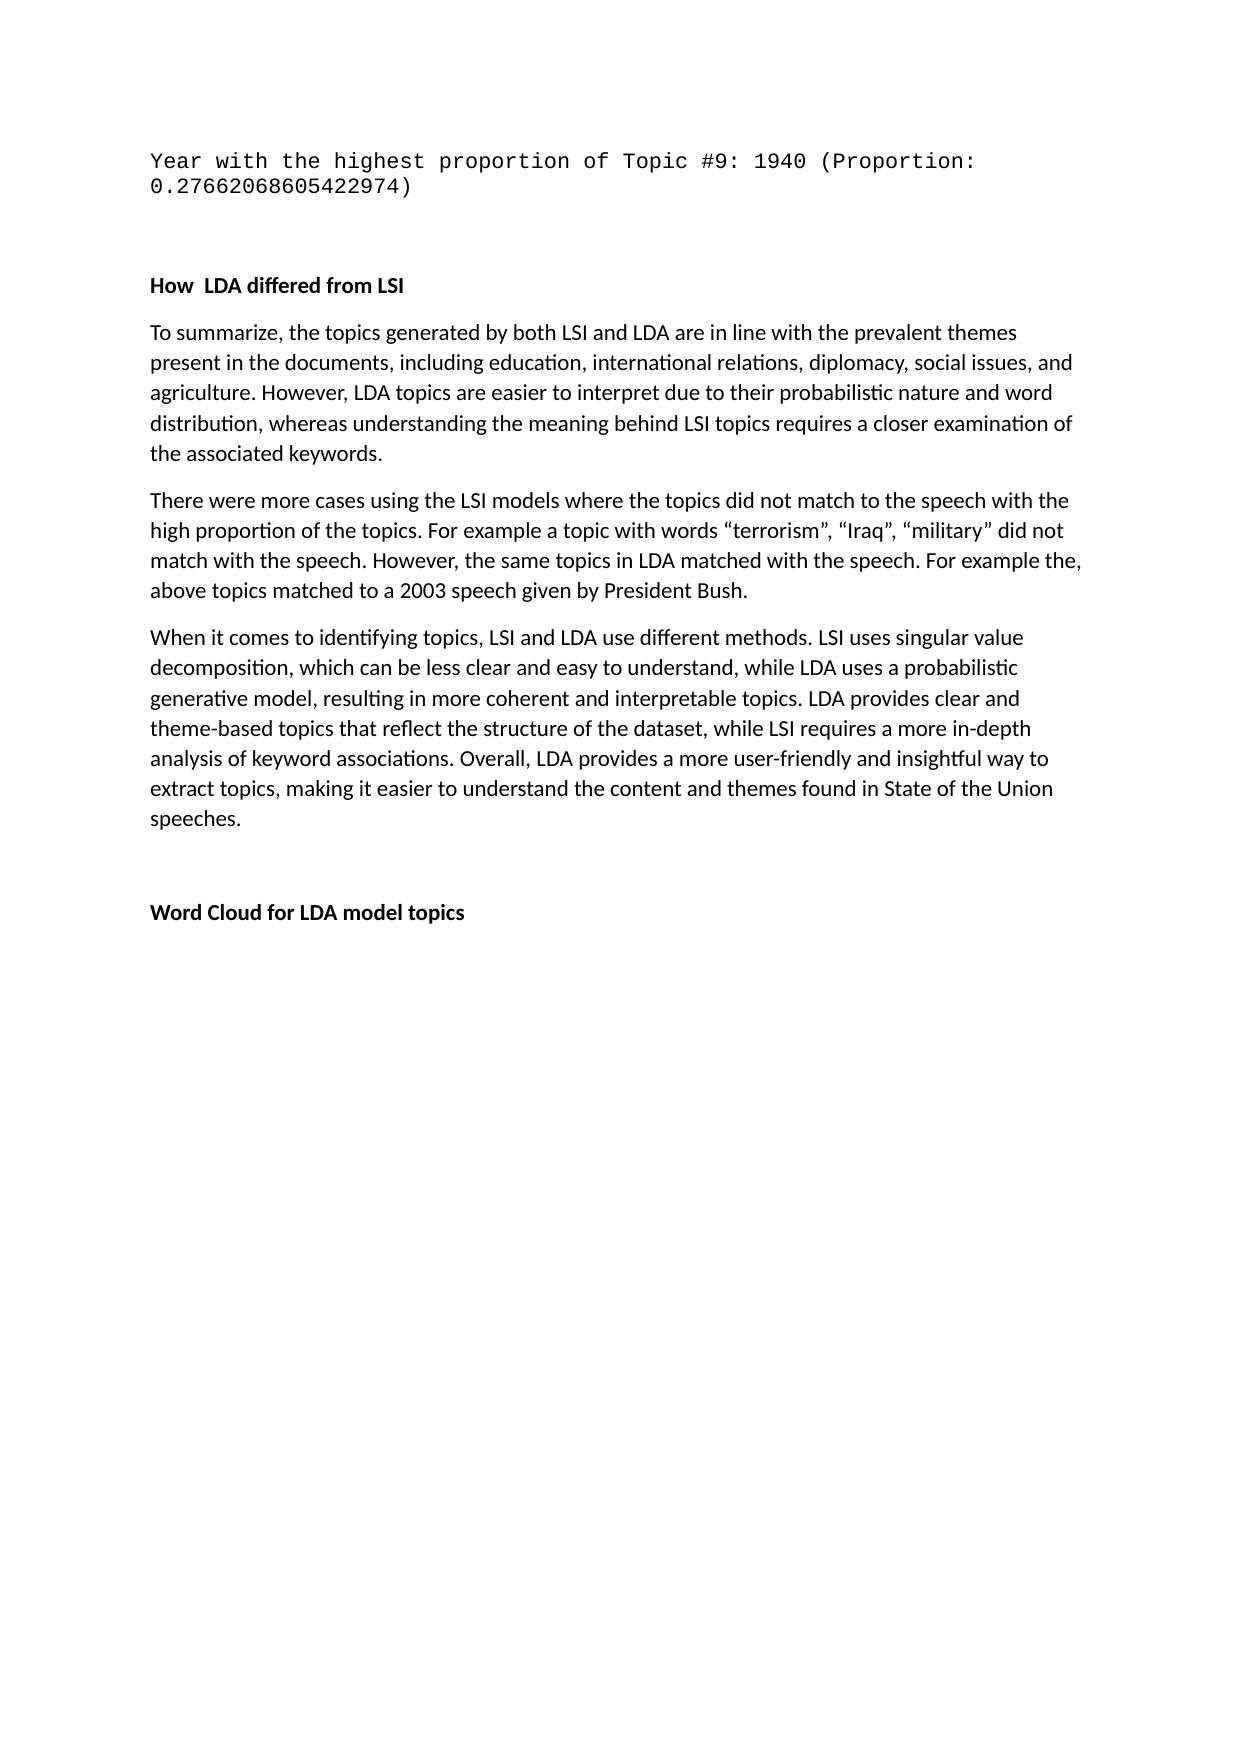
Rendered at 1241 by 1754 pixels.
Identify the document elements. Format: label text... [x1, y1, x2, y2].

text When it comes to identifying topics, LSI and LDA use different methods. LSI uses singular value decomposition, which can be less clear and easy to understand, while LDA uses a probabilistic generative model, resulting in more coherent and interpretable topics. LDA provides clear and theme-based topics that reflect the structure of the dataset, while LSI requires a more in-depth analysis of keyword associations. Overall, LDA provides a more user-friendly and insightful way to extract topics, making it easier to understand the content and themes found in State of the Union speeches. [150, 623, 1090, 833]
text Word Cloud for LDA model topics [150, 898, 1090, 926]
text How LDA differed from LSI [150, 271, 1090, 299]
text There were more cases using the LSI models where the topics did not match to the speech with the high proportion of the topics. For example a topic with words “terrorism”, “Iraq”, “military” did not match with the speech. However, the same topics in LDA matched with the speech. For example the, above topics matched to a 2003 speech given by President Bush. [150, 486, 1090, 604]
text To summarize, the topics generated by both LSI and LDA are in line with the prevalent themes present in the documents, including education, international relations, diplomacy, social issues, and agriculture. However, LDA topics are easier to interpret due to their probabilistic nature and word distribution, whereas understanding the meaning behind LSI topics requires a closer examination of the associated keywords. [150, 318, 1090, 467]
text Year with the highest proportion of Topic #9: 1940 (Proportion: 0.27662068605422974) [150, 150, 1090, 199]
